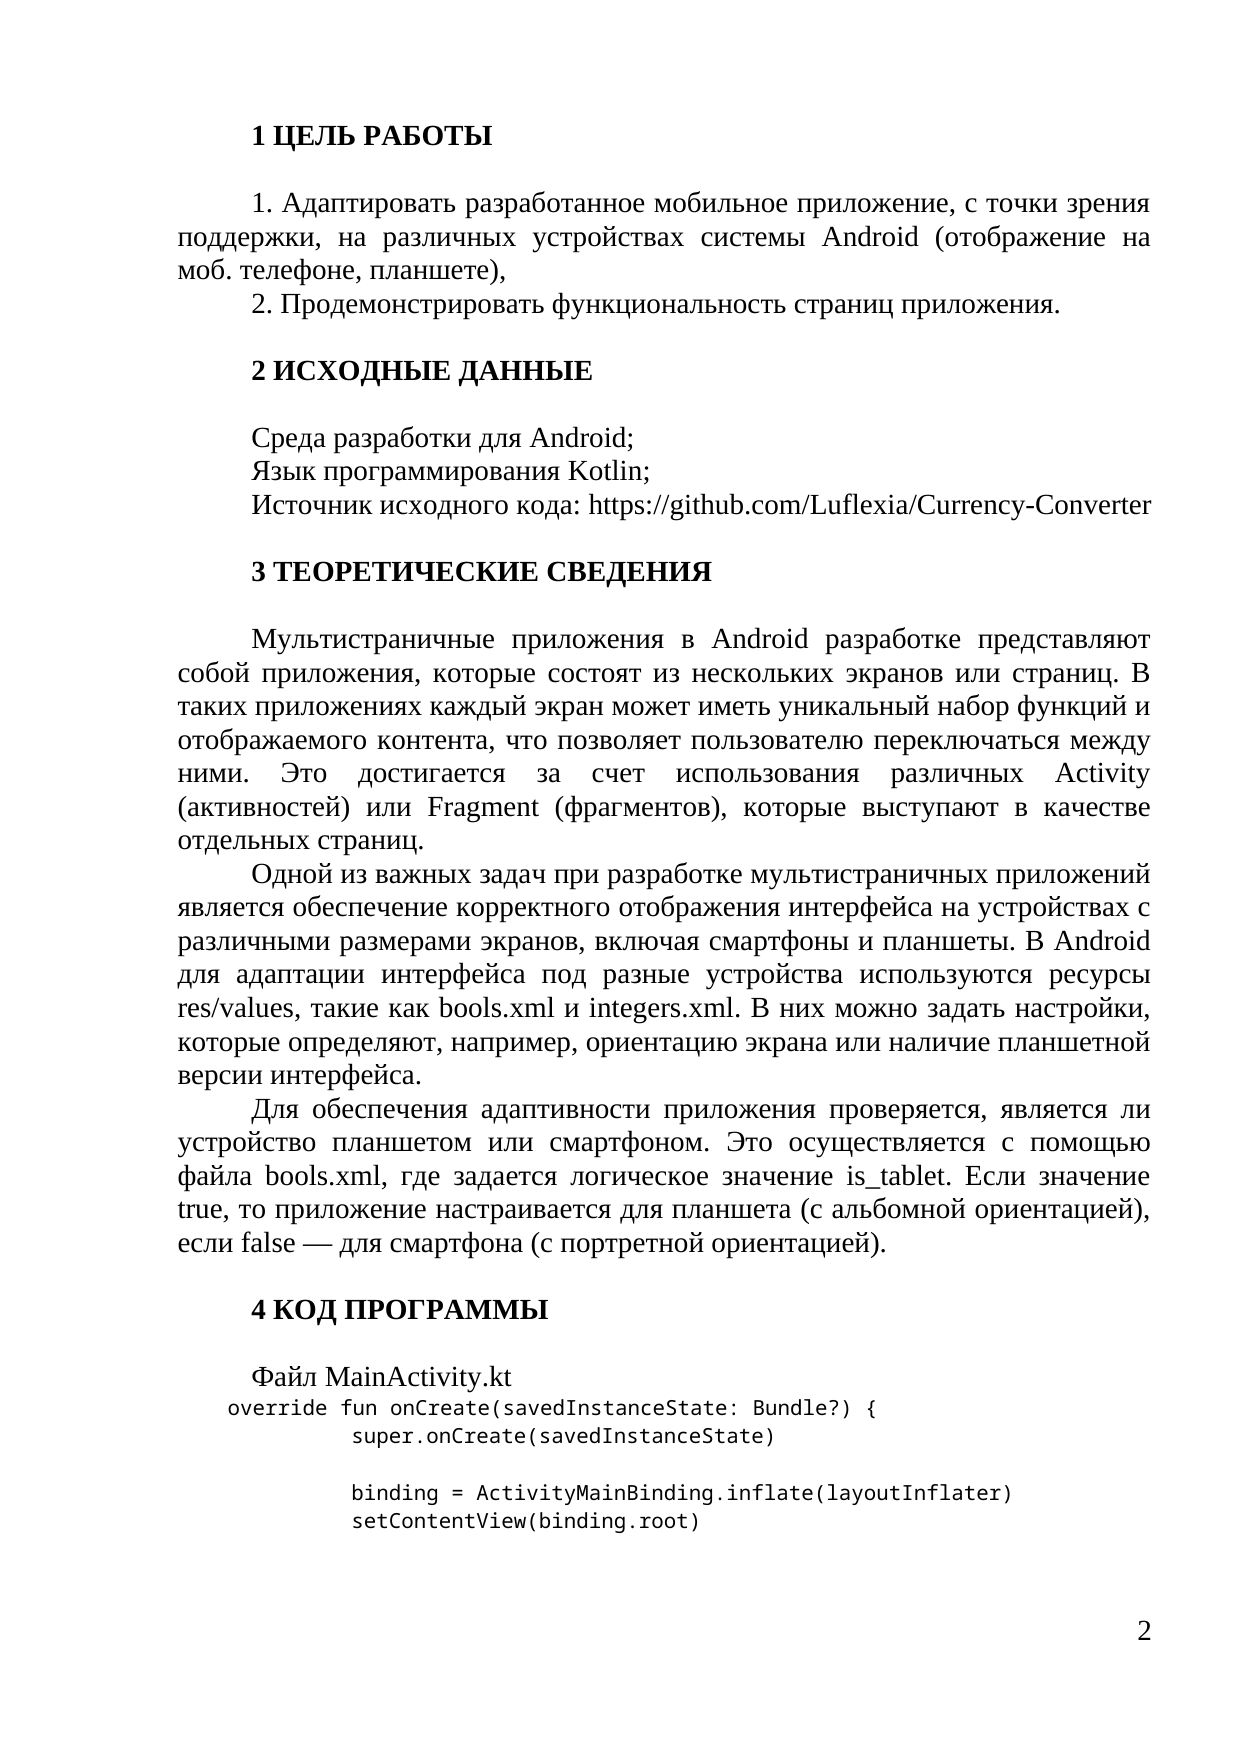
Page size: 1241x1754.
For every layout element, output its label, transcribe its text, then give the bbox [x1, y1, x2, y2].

text 1. Адаптировать разработанное мобильное приложение, с точки зрения поддержки, на различных устройствах системы Android (отображение на моб. телефоне, планшете), [177, 185, 1152, 286]
text Язык программирования Kotlin; [177, 453, 1152, 487]
text 4 КОД ПРОГРАММЫ [177, 1292, 1152, 1326]
text Одной из важных задач при разработке мультистраничных приложений является обеспечение корректного отображения интерфейса на устройствах с различными размерами экранов, включая смартфоны и планшеты. В Android для адаптации интерфейса под разные устройства используются ресурсы res/values, такие как bools.xml и integers.xml. В них можно задать настройки, которые определяют, например, ориентацию экрана или наличие планшетной версии интерфейса. [177, 856, 1152, 1091]
text super.onCreate(savedInstanceState) [177, 1421, 1152, 1449]
text Среда разработки для Android; [177, 420, 1152, 453]
text Файл MainActivity.kt override fun onCreate(savedInstanceState: Bundle?) { [177, 1359, 1152, 1421]
text 3 ТЕОРЕТИЧЕСКИЕ СВЕДЕНИЯ [177, 554, 1152, 588]
text 2. Продемонстрировать функциональность страниц приложения. [177, 286, 1152, 319]
text 2 ИСХОДНЫЕ ДАННЫЕ [177, 353, 1152, 386]
text Источник исходного кода: https://github.com/Luflexia/Currency-Converter [177, 487, 1152, 521]
text binding = ActivityMainBinding.inflate(layoutInflater) [177, 1478, 1152, 1506]
text 1 ЦЕЛЬ РАБОТЫ [177, 118, 1152, 152]
text Мультистраничные приложения в Android разработке представляют собой приложения, которые состоят из нескольких экранов или страниц. В таких приложениях каждый экран может иметь уникальный набор функций и отображаемого контента, что позволяет пользователю переключаться между ними. Это достигается за счет использования различных Activity (активностей) или Fragment (фрагментов), которые выступают в качестве отдельных страниц. [177, 621, 1152, 856]
text setContentView(binding.root) [177, 1506, 1152, 1535]
text Для обеспечения адаптивности приложения проверяется, является ли устройство планшетом или смартфоном. Это осуществляется с помощью файла bools.xml, где задается логическое значение is_tablet. Если значение true, то приложение настраивается для планшета (с альбомной ориентацией), если false — для смартфона (с портретной ориентацией). [177, 1091, 1152, 1258]
